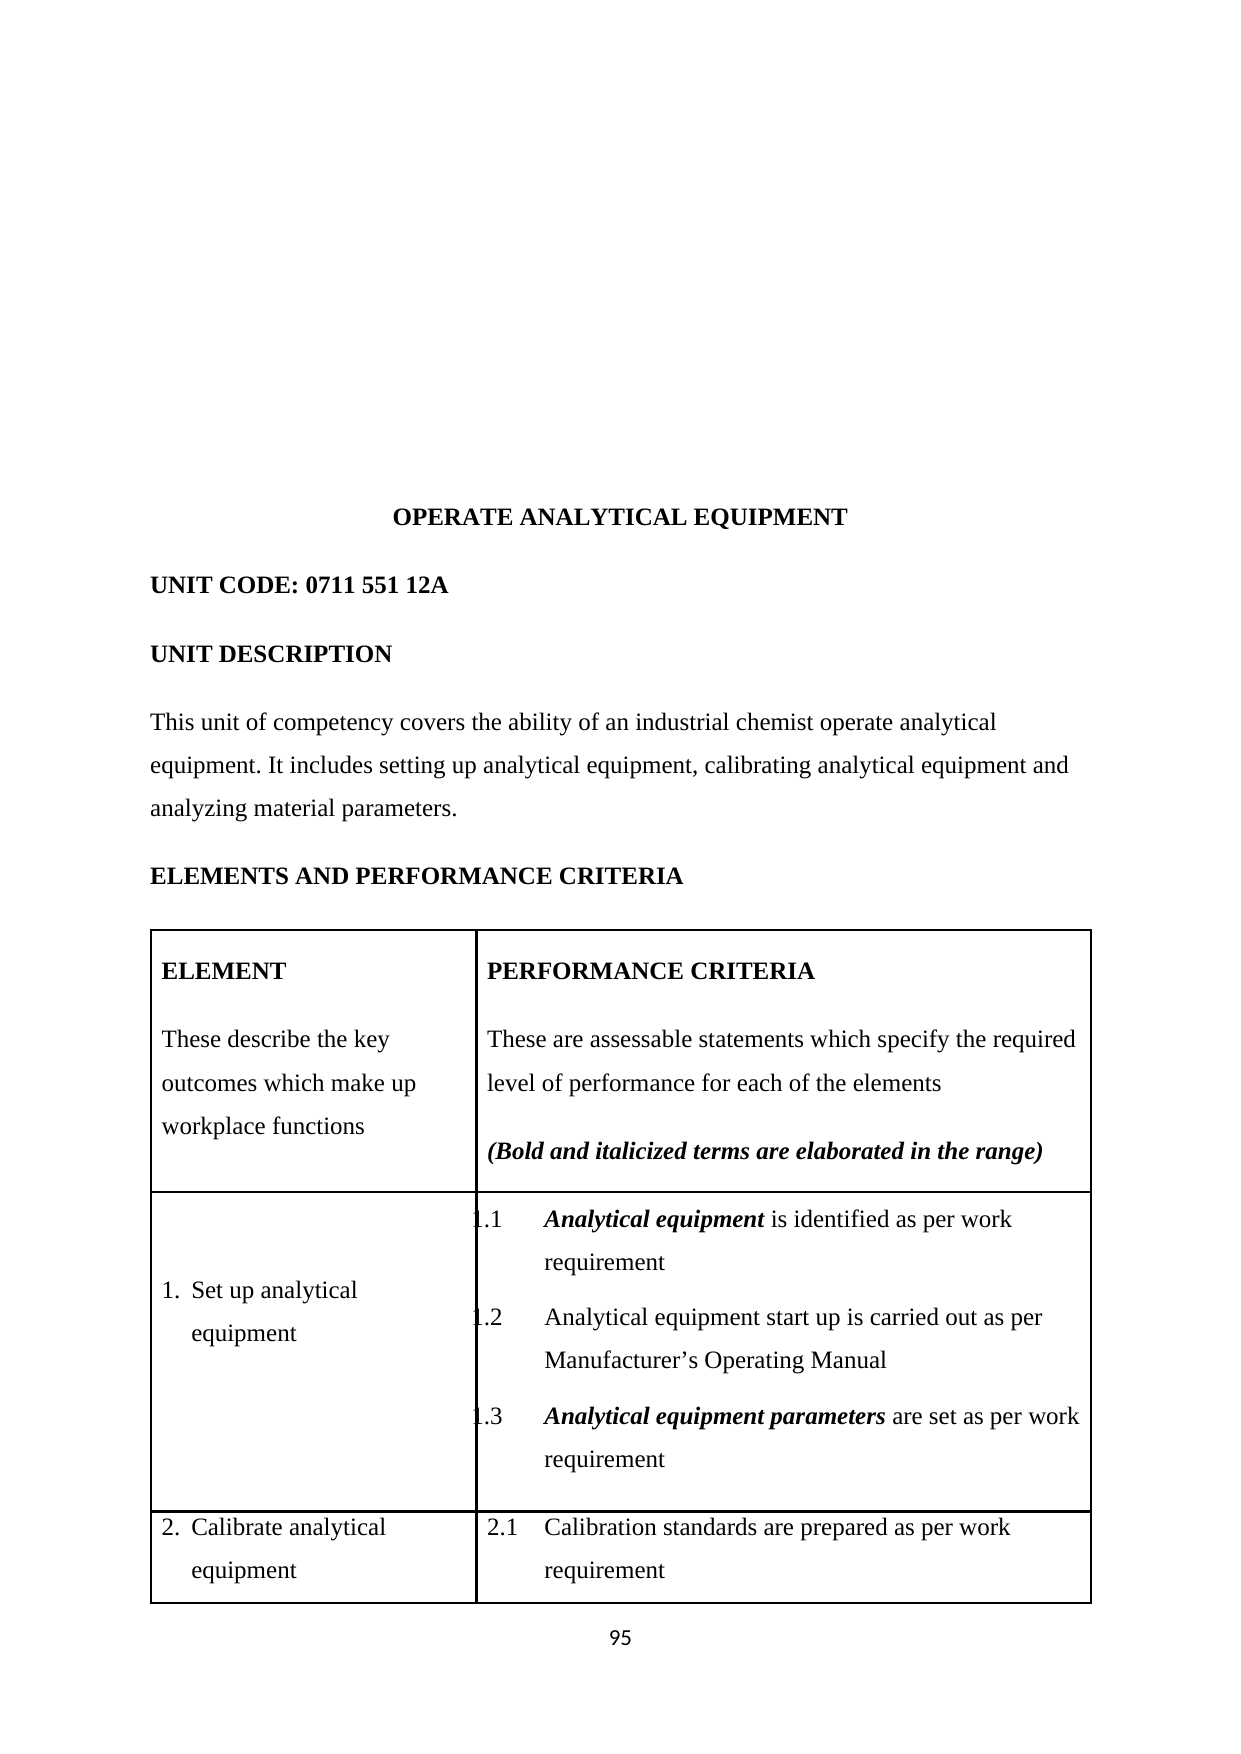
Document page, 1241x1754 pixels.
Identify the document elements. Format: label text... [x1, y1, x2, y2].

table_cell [478, 1513, 1090, 1602]
text This unit of competency covers the ability of an industrial chemist operate analytical equipment. It includes setting up analytical equipment, calibrating analytical equipment and analyzing material parameters. [150, 707, 1090, 822]
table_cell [152, 1513, 475, 1602]
text UNIT DESCRIPTION [150, 639, 1090, 667]
table_header ELEMENT These describe the key outcomes which make up workplace functions [152, 931, 475, 1191]
subtitle OPERATE ANALYTICAL EQUIPMENT [150, 502, 1090, 531]
text UNIT CODE: 0711 551 12A [150, 571, 1090, 599]
table_cell Set up analytical equipment [152, 1193, 475, 1510]
table_header PERFORMANCE CRITERIA These are assessable statements which specify the required level of performance for each of the elements (Bold and italicized terms are elaborated in the range) [478, 931, 1090, 1191]
text ELEMENTS AND PERFORMANCE CRITERIA [150, 861, 1090, 890]
table_cell Analytical equipment is identified as per work requirement Analytical equipment start up is carried out as per Manufacturer’s Operating Manual Analytical equipment parameters are set as per work requirement [478, 1193, 1090, 1510]
